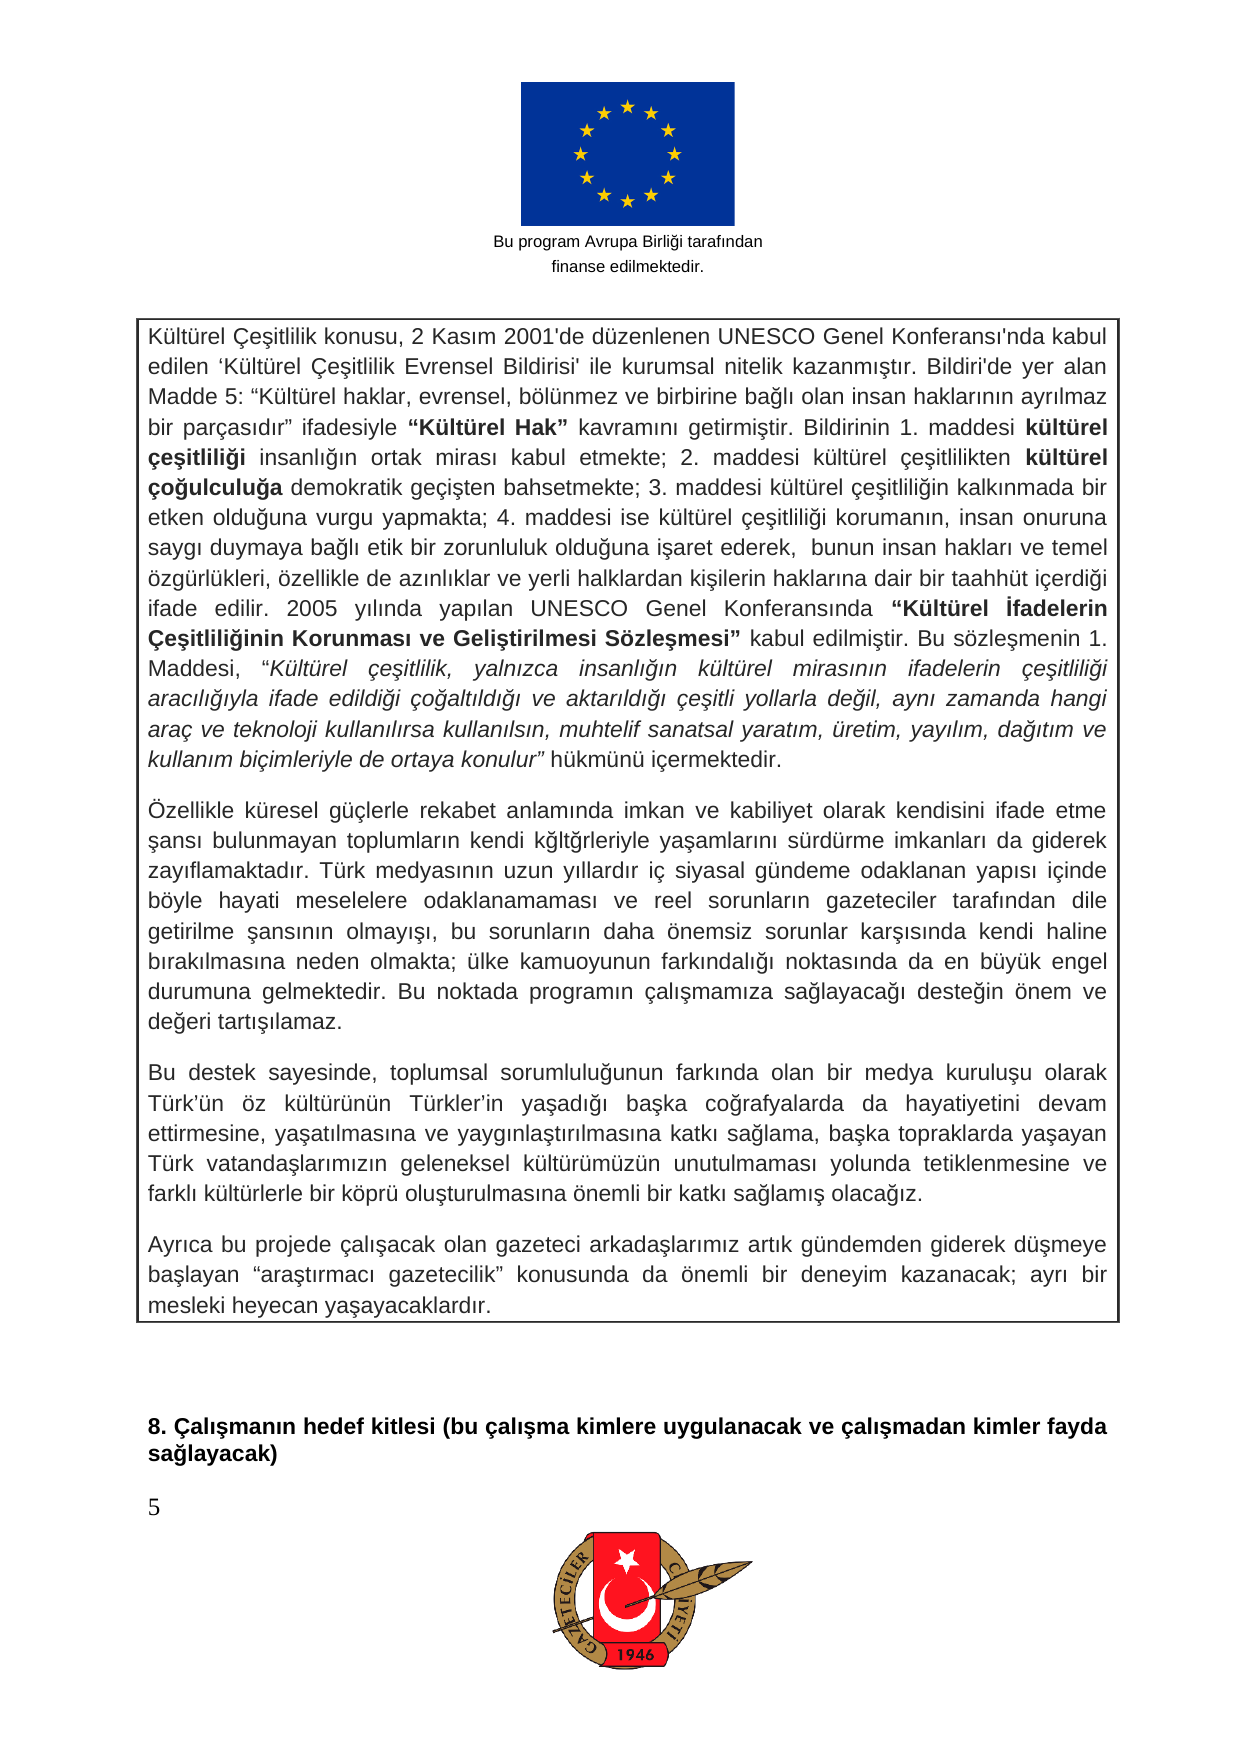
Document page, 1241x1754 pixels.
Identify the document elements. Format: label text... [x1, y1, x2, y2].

text Kültürel Çeşitlilik konusu, 2 Kasım 2001'de düzenlenen UNESCO Genel Konferansı'nda kabul edilen ‘Kültürel Çeşitlilik Evrensel Bildirisi' ile kurumsal nitelik kazanmıştır. Bildiri'de yer alan Madde 5: “Kültürel haklar, evrensel, bölünmez ve birbirine bağlı olan insan haklarının ayrılmaz bir parçasıdır” ifadesiyle “Kültürel Hak” kavramını getirmiştir. Bildirinin 1. maddesi kültürel çeşitliliği insanlığın ortak mirası kabul etmekte; 2. maddesi kültürel çeşitlilikten kültürel çoğulculuğa demokratik geçişten bahsetmekte; 3. maddesi kültürel çeşitliliğin kalkınmada bir etken olduğuna vurgu yapmakta; 4. maddesi ise kültürel çeşitliliği korumanın, insan onuruna saygı duymaya bağlı etik bir zorunluluk olduğuna işaret ederek, bunun insan hakları ve temel özgürlükleri, özellikle de azınlıklar ve yerli halklardan kişilerin haklarına dair bir taahhüt içerdiği ifade edilir. 2005 yılında yapılan UNESCO Genel Konferansında “Kültürel İfadelerin Çeşitliliğinin Korunması ve Geliştirilmesi Sözleşmesi” kabul edilmiştir. Bu sözleşmenin 1. Maddesi, “Kültürel çeşitlilik, yalnızca insanlığın kültürel mirasının ifadelerin çeşitliliği aracılığıyla ifade edildiği çoğaltıldığı ve aktarıldığı çeşitli yollarla değil, aynı zamanda hangi araç ve teknoloji kullanılırsa kullanılsın, muhtelif sanatsal yaratım, üretim, yayılım, dağıtım ve kullanım biçimleriyle de ortaya konulur” hükmünü içermektedir. [140, 321, 1116, 772]
picture [521, 82, 735, 226]
text 8. Çalışmanın hedef kitlesi (bu çalışma kimlere uygulanacak ve çalışmadan kimler fayda sağlayacak) [148, 1413, 1108, 1466]
picture [499, 1527, 757, 1674]
text Bu destek sayesinde, toplumsal sorumluluğunun farkında olan bir medya kuruluşu olarak Türk’ün öz kültürünün Türkler’in yaşadığı başka coğrafyalarda da hayatiyetini devam ettirmesine, yaşatılmasına ve yaygınlaştırılmasına katkı sağlama, başka topraklarda yaşayan Türk vatandaşlarımızın geleneksel kültürümüzün unutulmaması yolunda tetiklenmesine ve farklı kültürlerle bir köprü oluşturulmasına önemli bir katkı sağlamış olacağız. [140, 1054, 1116, 1207]
text Özellikle küresel güçlerle rekabet anlamında imkan ve kabiliyet olarak kendisini ifade etme şansı bulunmayan toplumların kendi kğltğrleriyle yaşamlarını sürdürme imkanları da giderek zayıflamaktadır. Türk medyasının uzun yıllardır iç siyasal gündeme odaklanan yapısı içinde böyle hayati meselelere odaklanamaması ve reel sorunların gazeteciler tarafından dile getirilme şansının olmayışı, bu sorunların daha önemsiz sorunlar karşısında kendi haline bırakılmasına neden olmakta; ülke kamuoyunun farkındalığı noktasında da en büyük engel durumuna gelmektedir. Bu noktada programın çalışmamıza sağlayacağı desteğin önem ve değeri tartışılamaz. [140, 792, 1116, 1035]
text Ayrıca bu projede çalışacak olan gazeteci arkadaşlarımız artık gündemden giderek düşmeye başlayan “araştırmacı gazetecilik” konusunda da önemli bir deneyim kazanacak; ayrı bir mesleki heyecan yaşayacaklardır. [140, 1226, 1116, 1320]
